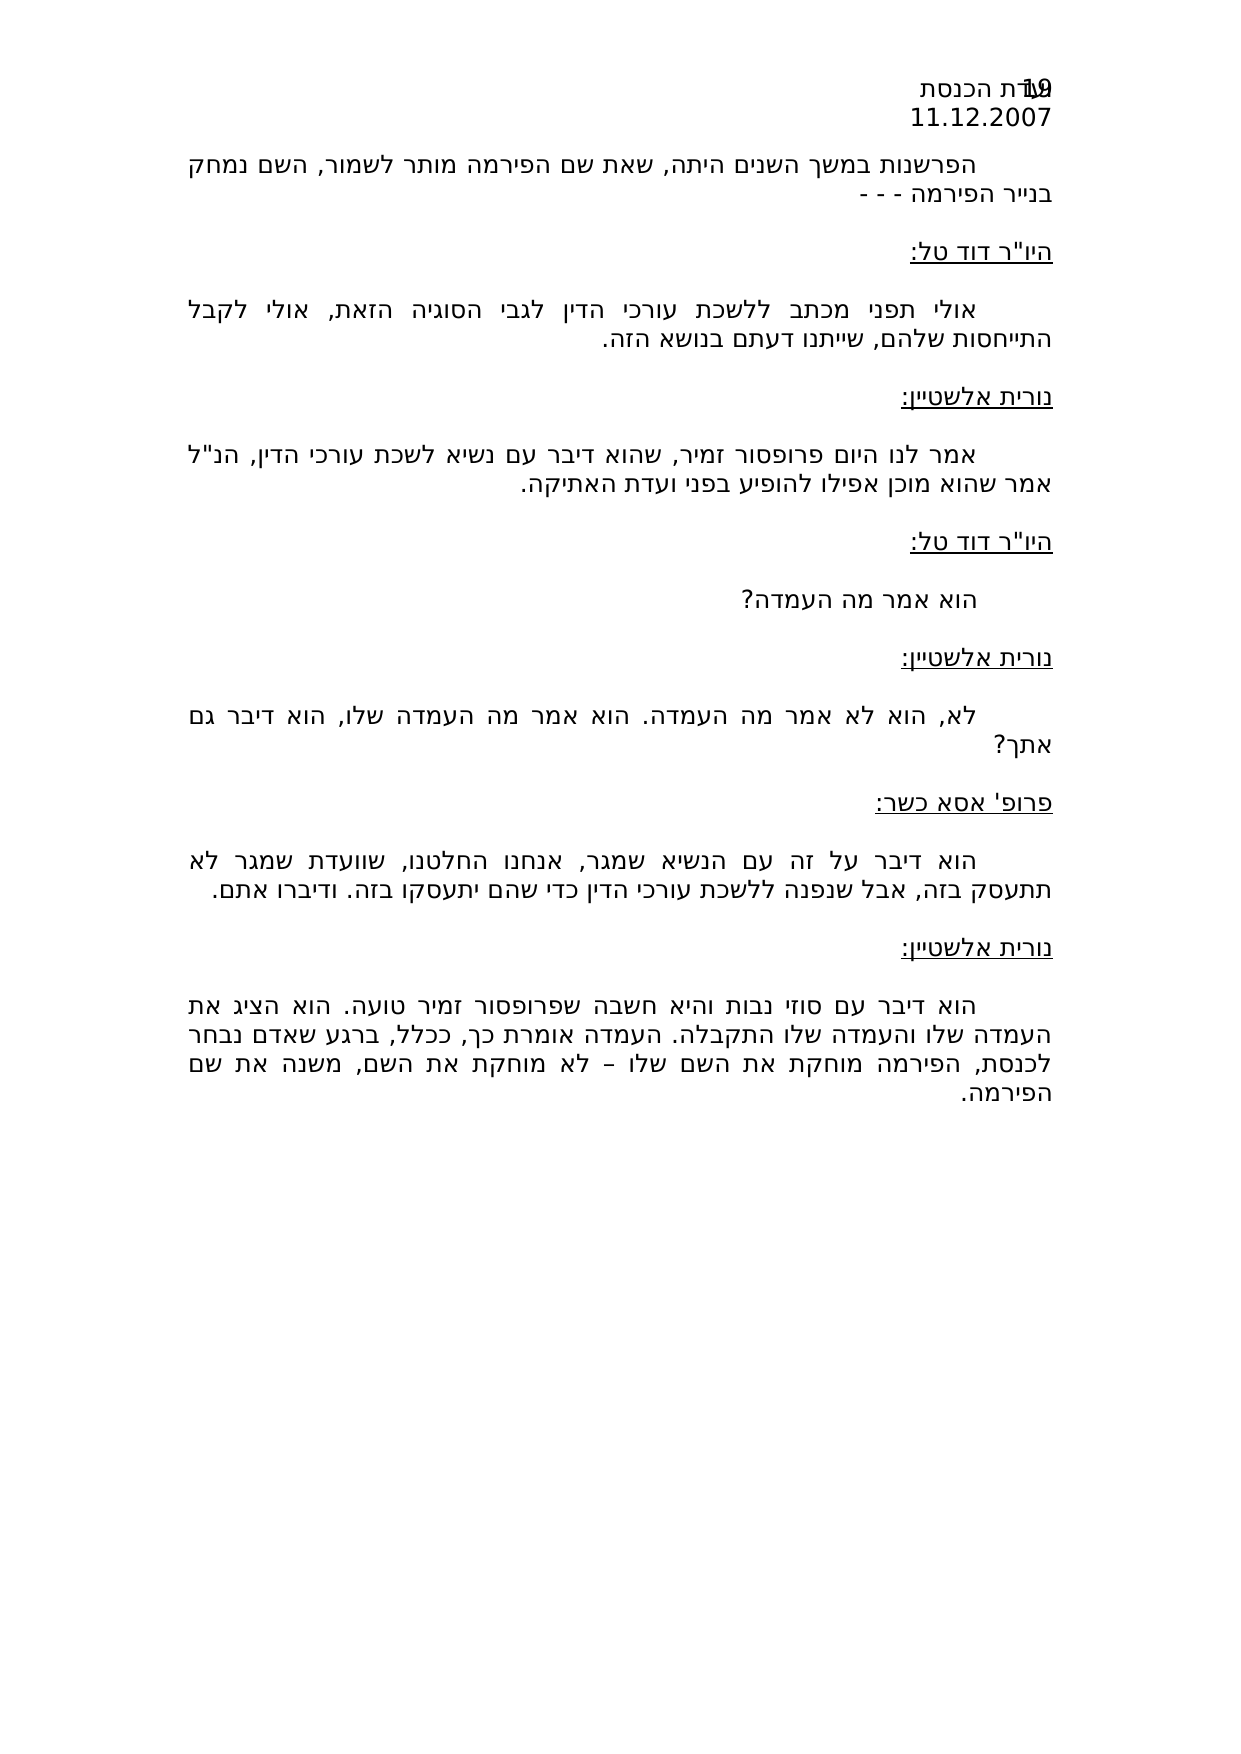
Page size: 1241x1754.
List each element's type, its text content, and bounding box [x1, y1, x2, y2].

text נורית אלשטיין: [187, 382, 1053, 411]
text הוא דיבר עם סוזי נבות והיא חשבה שפרופסור זמיר טועה. הוא הציג את העמדה שלו והעמדה שלו התקבלה. העמדה אומרת כך, ככלל, ברגע שאדם נבחר לכנסת, הפירמה מוחקת את השם שלו – לא מוחקת את השם, משנה את שם הפירמה. [187, 991, 1053, 1107]
text הוא אמר מה העמדה? [187, 585, 1053, 614]
text פרופ' אסא כשר: [187, 788, 1053, 817]
text היו"ר דוד טל: [187, 527, 1053, 556]
text נורית אלשטיין: [187, 933, 1053, 962]
text הוא דיבר על זה עם הנשיא שמגר, אנחנו החלטנו, שוועדת שמגר לא תתעסק בזה, אבל שנפנה ללשכת עורכי הדין כדי שהם יתעסקו בזה. ודיברו אתם. [187, 846, 1053, 904]
text לא, הוא לא אמר מה העמדה. הוא אמר מה העמדה שלו, הוא דיבר גם אתך? [187, 701, 1053, 759]
text היו"ר דוד טל: [187, 237, 1053, 266]
text אמר לנו היום פרופסור זמיר, שהוא דיבר עם נשיא לשכת עורכי הדין, הנ"ל אמר שהוא מוכן אפילו להופיע בפני ועדת האתיקה. [187, 440, 1053, 498]
text הפרשנות במשך השנים היתה, שאת שם הפירמה מותר לשמור, השם נמחק בנייר הפירמה - - - [187, 150, 1053, 208]
text אולי תפני מכתב ללשכת עורכי הדין לגבי הסוגיה הזאת, אולי לקבל התייחסות שלהם, שייתנו דעתם בנושא הזה. [187, 295, 1053, 353]
text נורית אלשטיין: [187, 643, 1053, 672]
